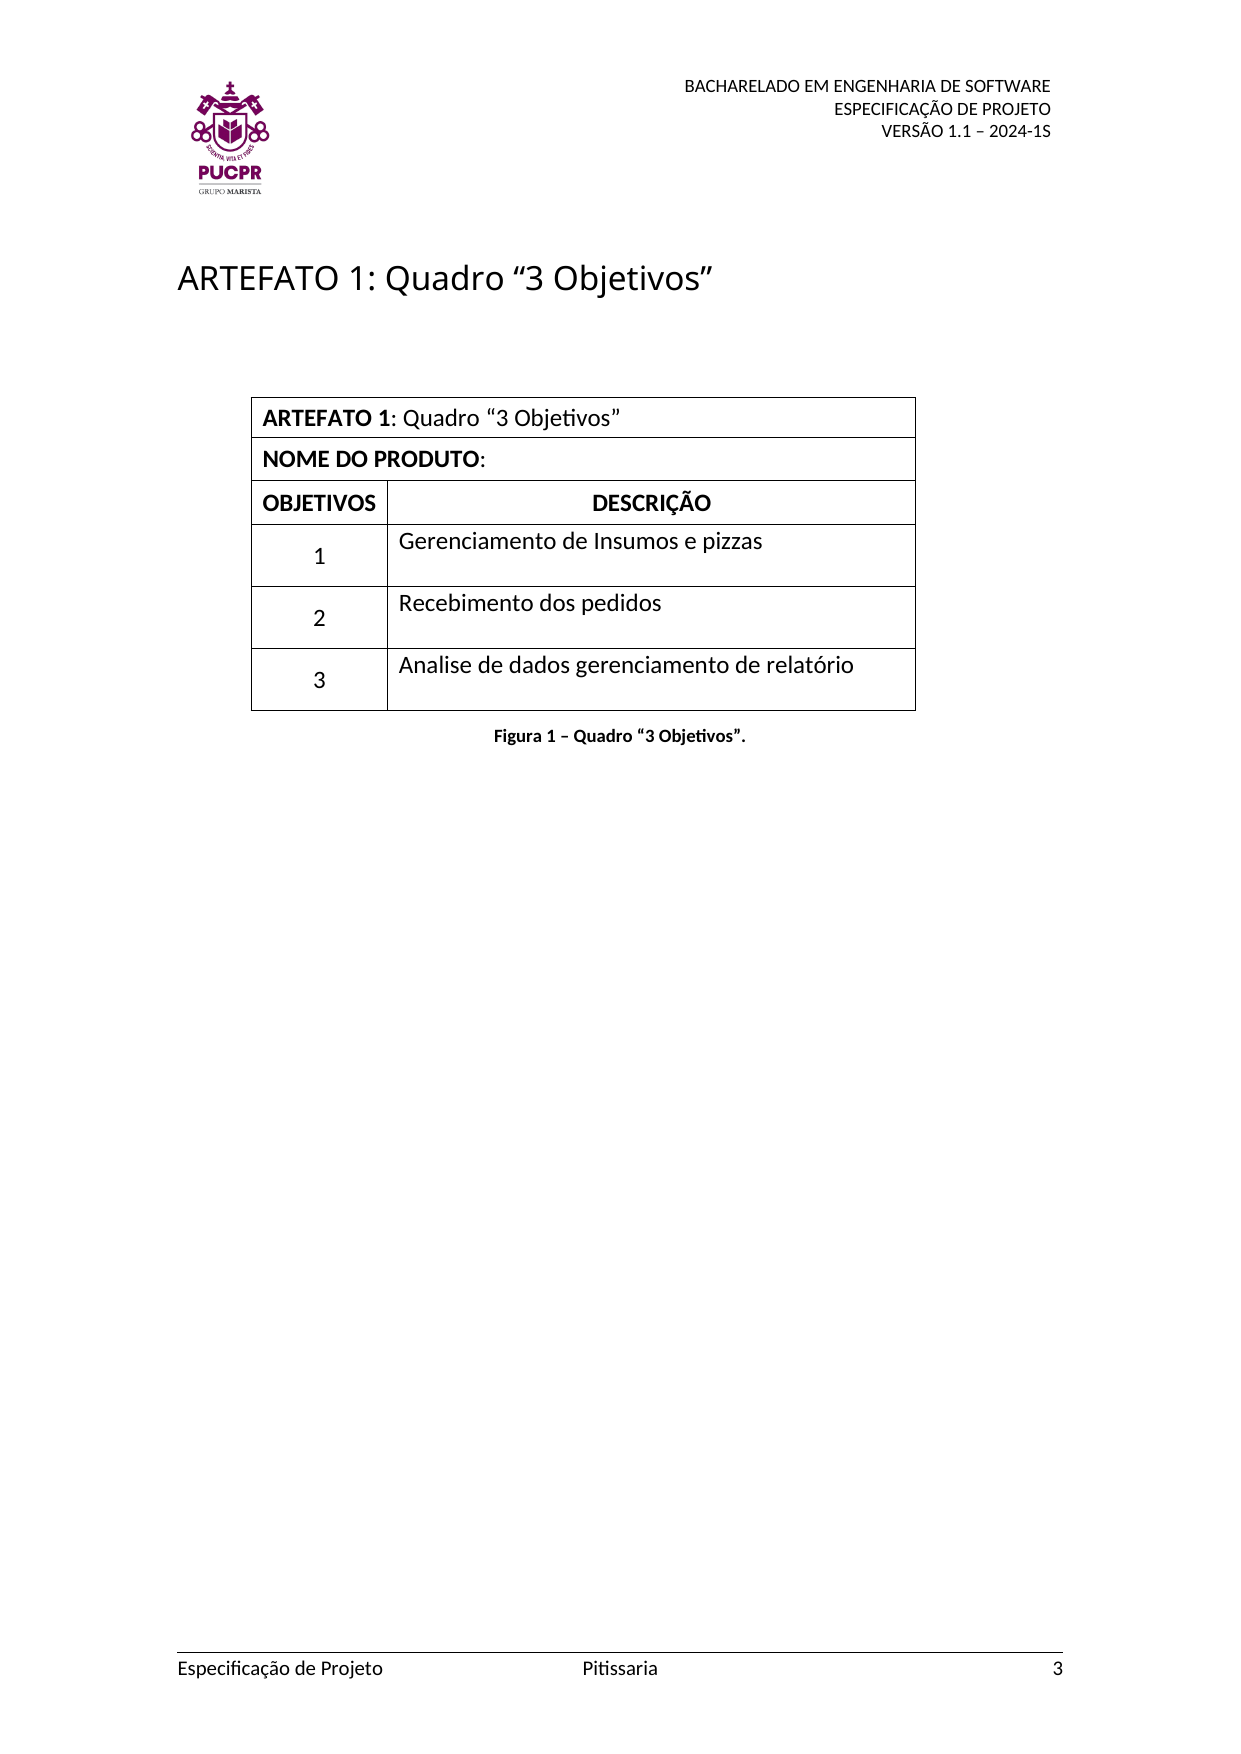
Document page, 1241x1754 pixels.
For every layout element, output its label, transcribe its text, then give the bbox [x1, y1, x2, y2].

table_cell OBJETIVOS [252, 481, 387, 524]
table_cell 3 [252, 649, 387, 710]
table_cell Recebimento dos pedidos [388, 587, 915, 648]
table_cell NOME DO PRODUTO: [252, 438, 915, 480]
table_cell Gerenciamento de Insumos e pizzas [388, 525, 915, 586]
picture [188, 73, 271, 202]
text Figura 1 – Quadro “3 Objetivos”. [177, 724, 1063, 747]
table_cell 2 [252, 587, 387, 648]
table_cell 1 [252, 525, 387, 586]
table_header ARTEFATO 1: Quadro “3 Objetivos” [252, 398, 915, 437]
subtitle ARTEFATO 1: Quadro “3 Objetivos” [177, 254, 1063, 300]
table_cell Analise de dados gerenciamento de relatório [388, 649, 915, 710]
table_cell DESCRIÇÃO [388, 481, 915, 524]
